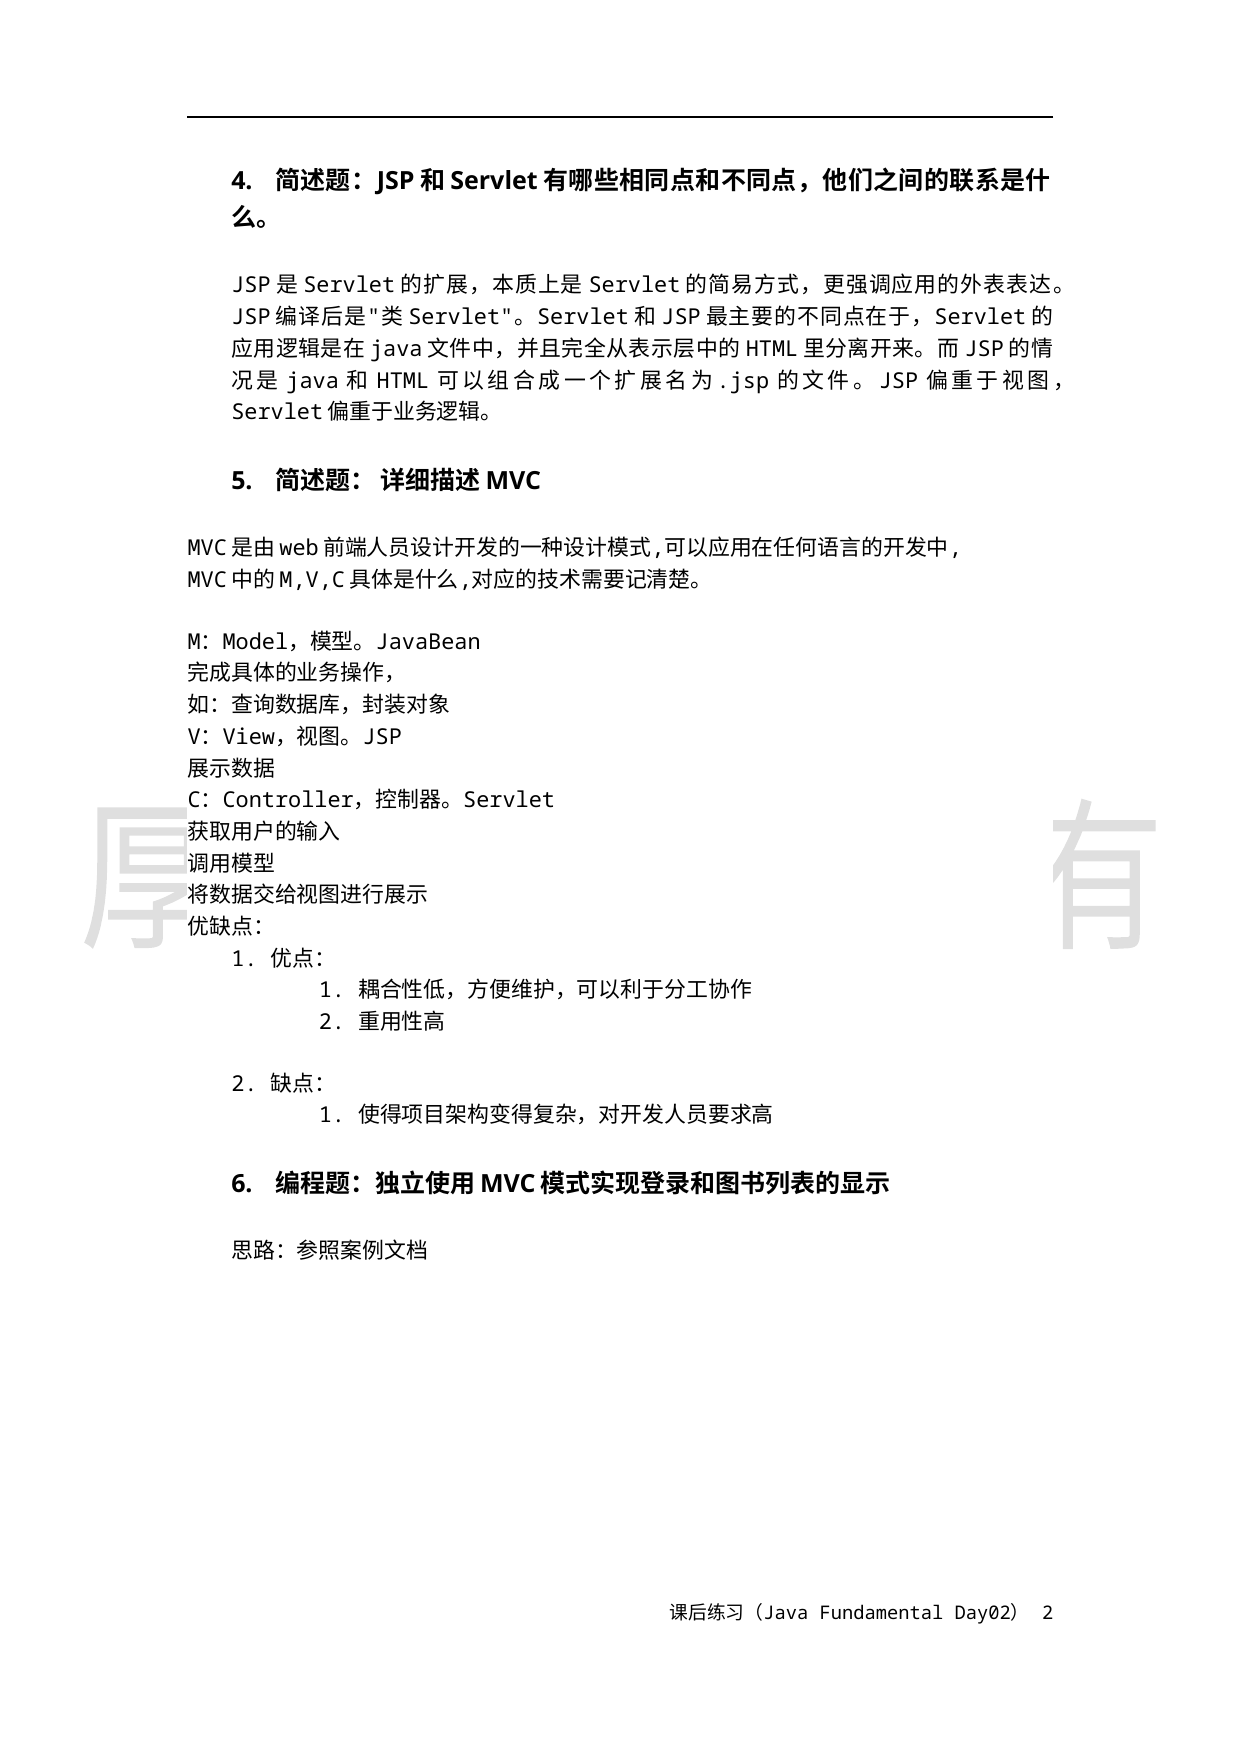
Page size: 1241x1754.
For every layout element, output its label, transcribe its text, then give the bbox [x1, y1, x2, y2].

text C：Controller，控制器。Servlet [187, 782, 1053, 814]
text 1. 优点： [187, 941, 1053, 972]
text 如：查询数据库，封装对象 [187, 687, 1053, 719]
text 完成具体的业务操作， [187, 655, 1053, 687]
text 展示数据 [187, 751, 1053, 782]
text 优缺点： [187, 909, 1053, 941]
text 思路：参照案例文档 [187, 1233, 1053, 1265]
text MVC中的M,V,C具体是什么,对应的技术需要记清楚。 [187, 562, 1053, 594]
text 1. 使得项目架构变得复杂，对开发人员要求高 [187, 1097, 1053, 1129]
text 2. 重用性高 [187, 1004, 1053, 1036]
text 将数据交给视图进行展示 [187, 877, 1053, 909]
text 获取用户的输入 [187, 814, 1053, 846]
text 编程题：独立使用MVC模式实现登录和图书列表的显示 [231, 1163, 1053, 1199]
text MVC是由web前端人员设计开发的一种设计模式,可以应用在任何语言的开发中, [187, 530, 1053, 562]
text 简述题： 详细描述MVC [231, 460, 1053, 496]
text 调用模型 [187, 846, 1053, 877]
text 2. 缺点： [187, 1066, 1053, 1097]
text 简述题：JSP和Servlet有哪些相同点和不同点，他们之间的联系是什么。 [231, 161, 1053, 233]
text V：View，视图。JSP [187, 719, 1053, 751]
text JSP是Servlet的扩展，本质上是Servlet的简易方式，更强调应用的外表表达。JSP编译后是"类Servlet"。Servlet和JSP最主要的不同点在于，Servlet的应用逻辑是在java文件中，并且完全从表示层中的HTML里分离开来。而JSP的情况是java和HTML可以组合成一个扩展名为.jsp的文件。JSP偏重于视图，Servlet偏重于业务逻辑。 [231, 267, 1053, 426]
text 1. 耦合性低，方便维护，可以利于分工协作 [187, 972, 1053, 1004]
text M：Model，模型。JavaBean [187, 624, 1053, 655]
